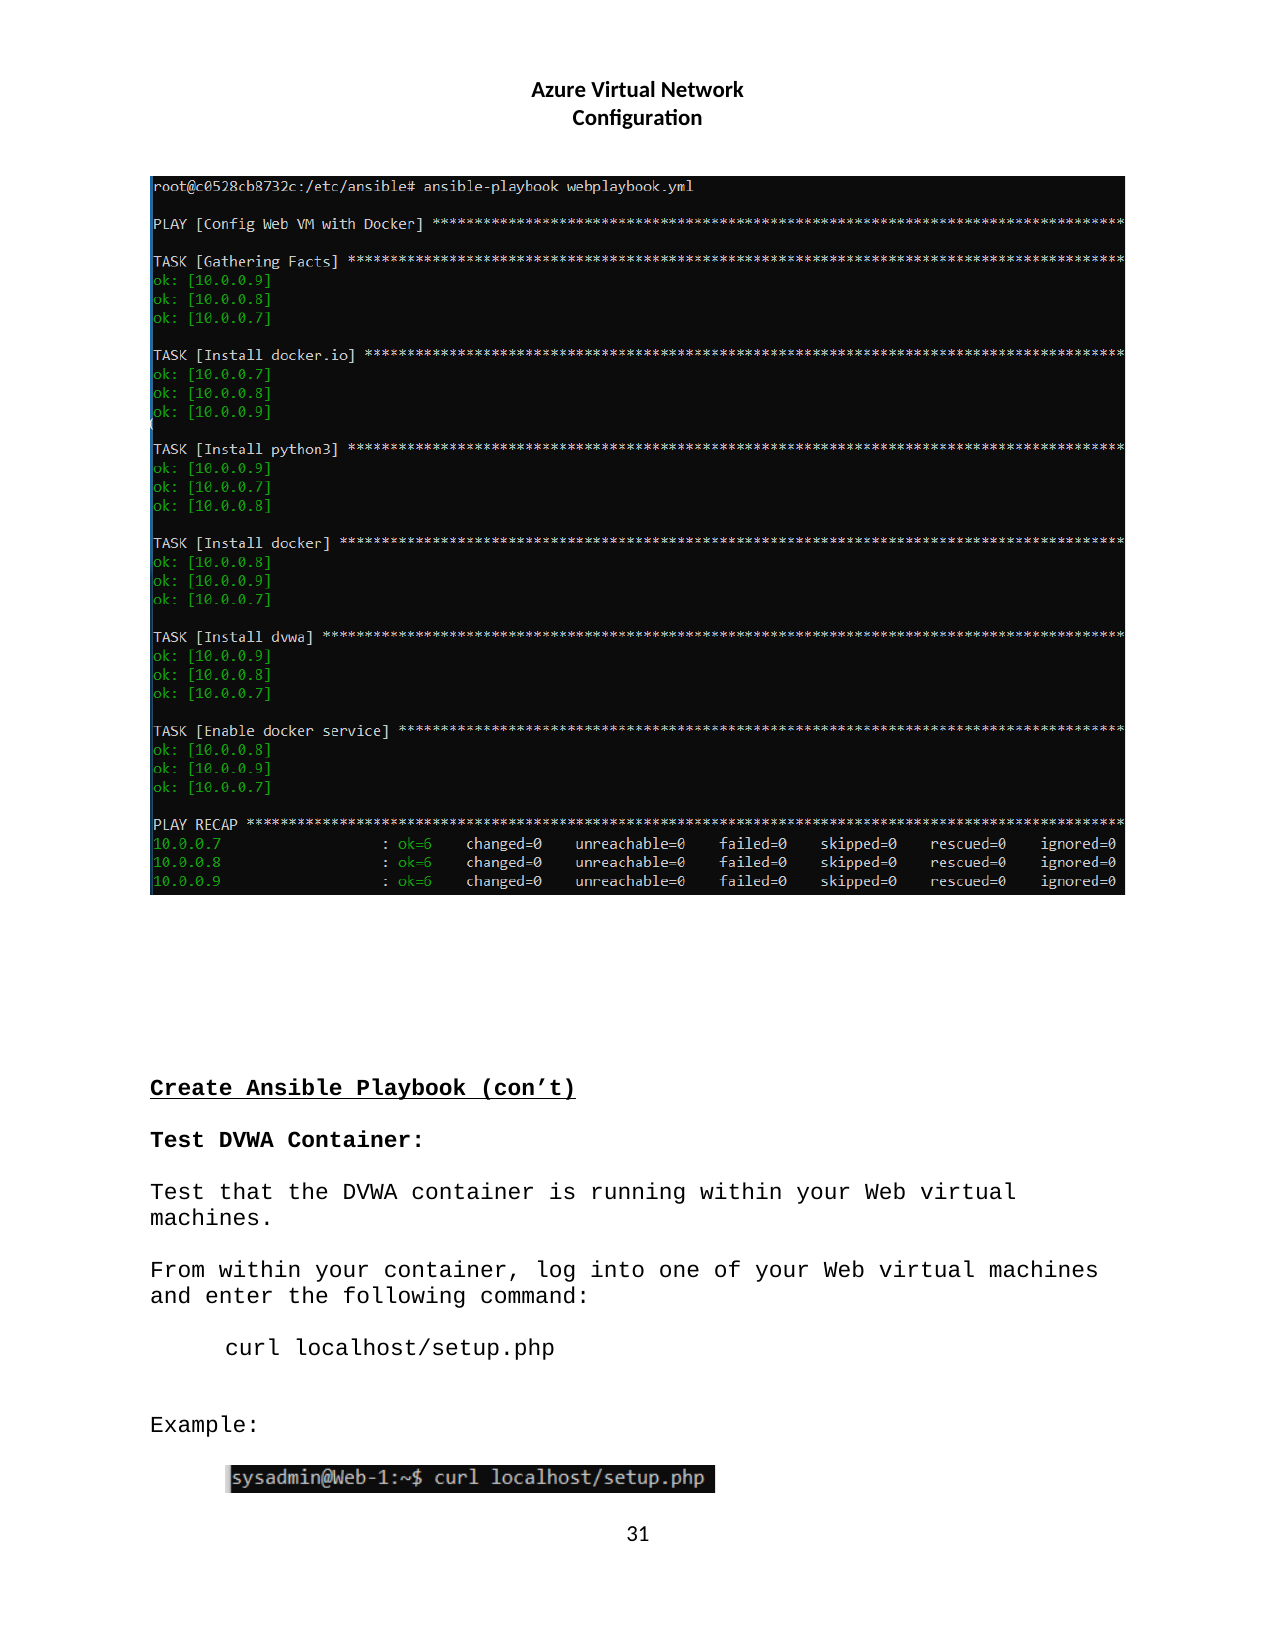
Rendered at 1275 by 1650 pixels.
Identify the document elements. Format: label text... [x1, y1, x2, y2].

text curl localhost/setup.php [150, 1336, 1125, 1362]
text Create Ansible Playbook (con’t) [150, 1076, 1125, 1102]
picture [225, 1465, 715, 1493]
picture [150, 176, 1125, 895]
text Test that the DVWA container is running within your Web virtual machines. [150, 1180, 1125, 1232]
text Example: [150, 1414, 1125, 1439]
text From within your container, log into one of your Web virtual machines and enter the following command: [150, 1258, 1125, 1310]
text Test DVWA Container: [150, 1128, 1125, 1154]
